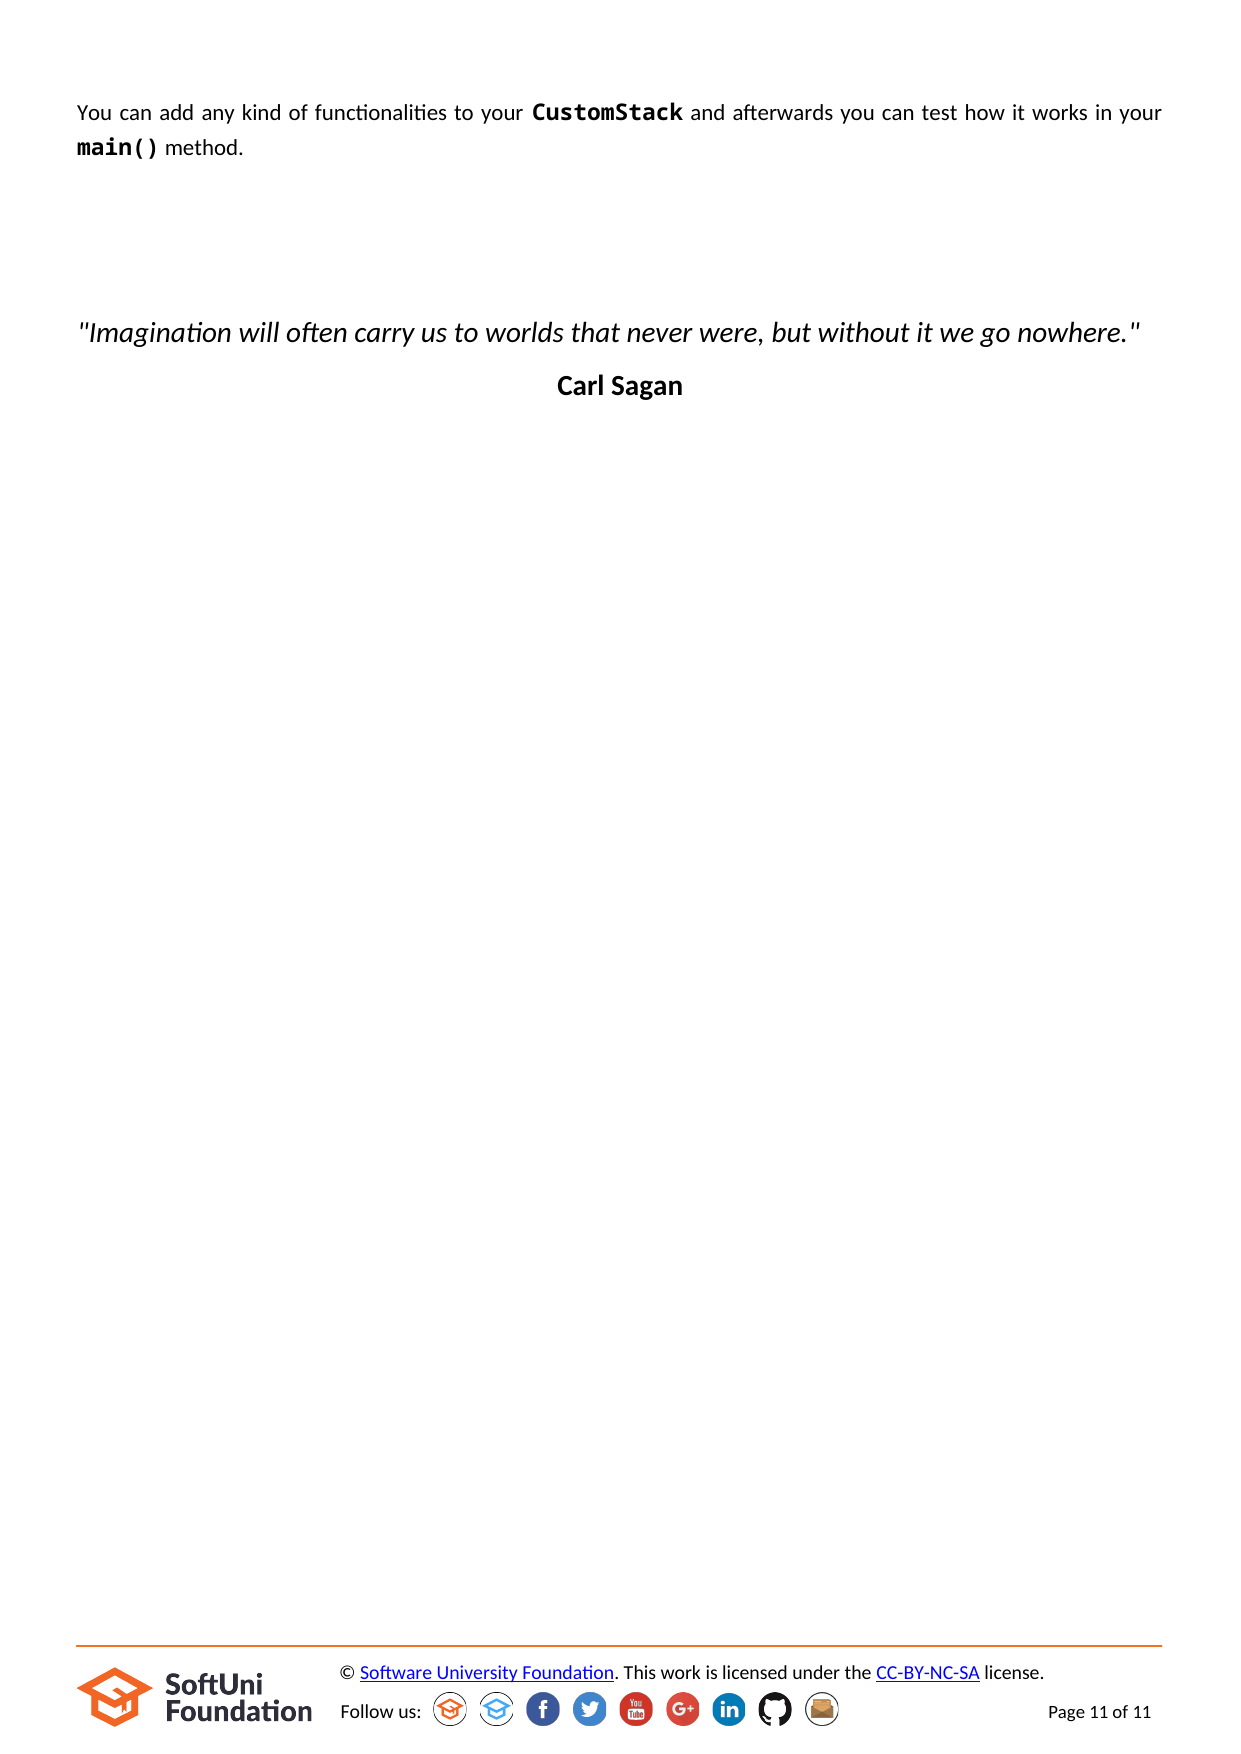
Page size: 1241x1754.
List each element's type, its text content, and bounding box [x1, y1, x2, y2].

picture [573, 1692, 607, 1726]
picture [736, 1693, 746, 1703]
text Carl Sagan [77, 367, 1163, 403]
picture [712, 1716, 722, 1726]
picture [758, 1692, 792, 1726]
picture [526, 1692, 560, 1726]
picture [805, 1692, 839, 1726]
picture [727, 1707, 738, 1717]
picture [619, 1692, 653, 1726]
picture [433, 1692, 467, 1726]
picture [712, 1693, 722, 1703]
picture [76, 1667, 312, 1727]
text You can add any kind of functionalities to your CustomStack and afterwards you can test how it works in your main() method. [77, 95, 1163, 163]
picture [480, 1692, 513, 1726]
text "Imagination will often carry us to worlds that never were, but without it we go nowhere." [77, 314, 1163, 349]
picture [666, 1692, 700, 1726]
picture [736, 1716, 746, 1726]
